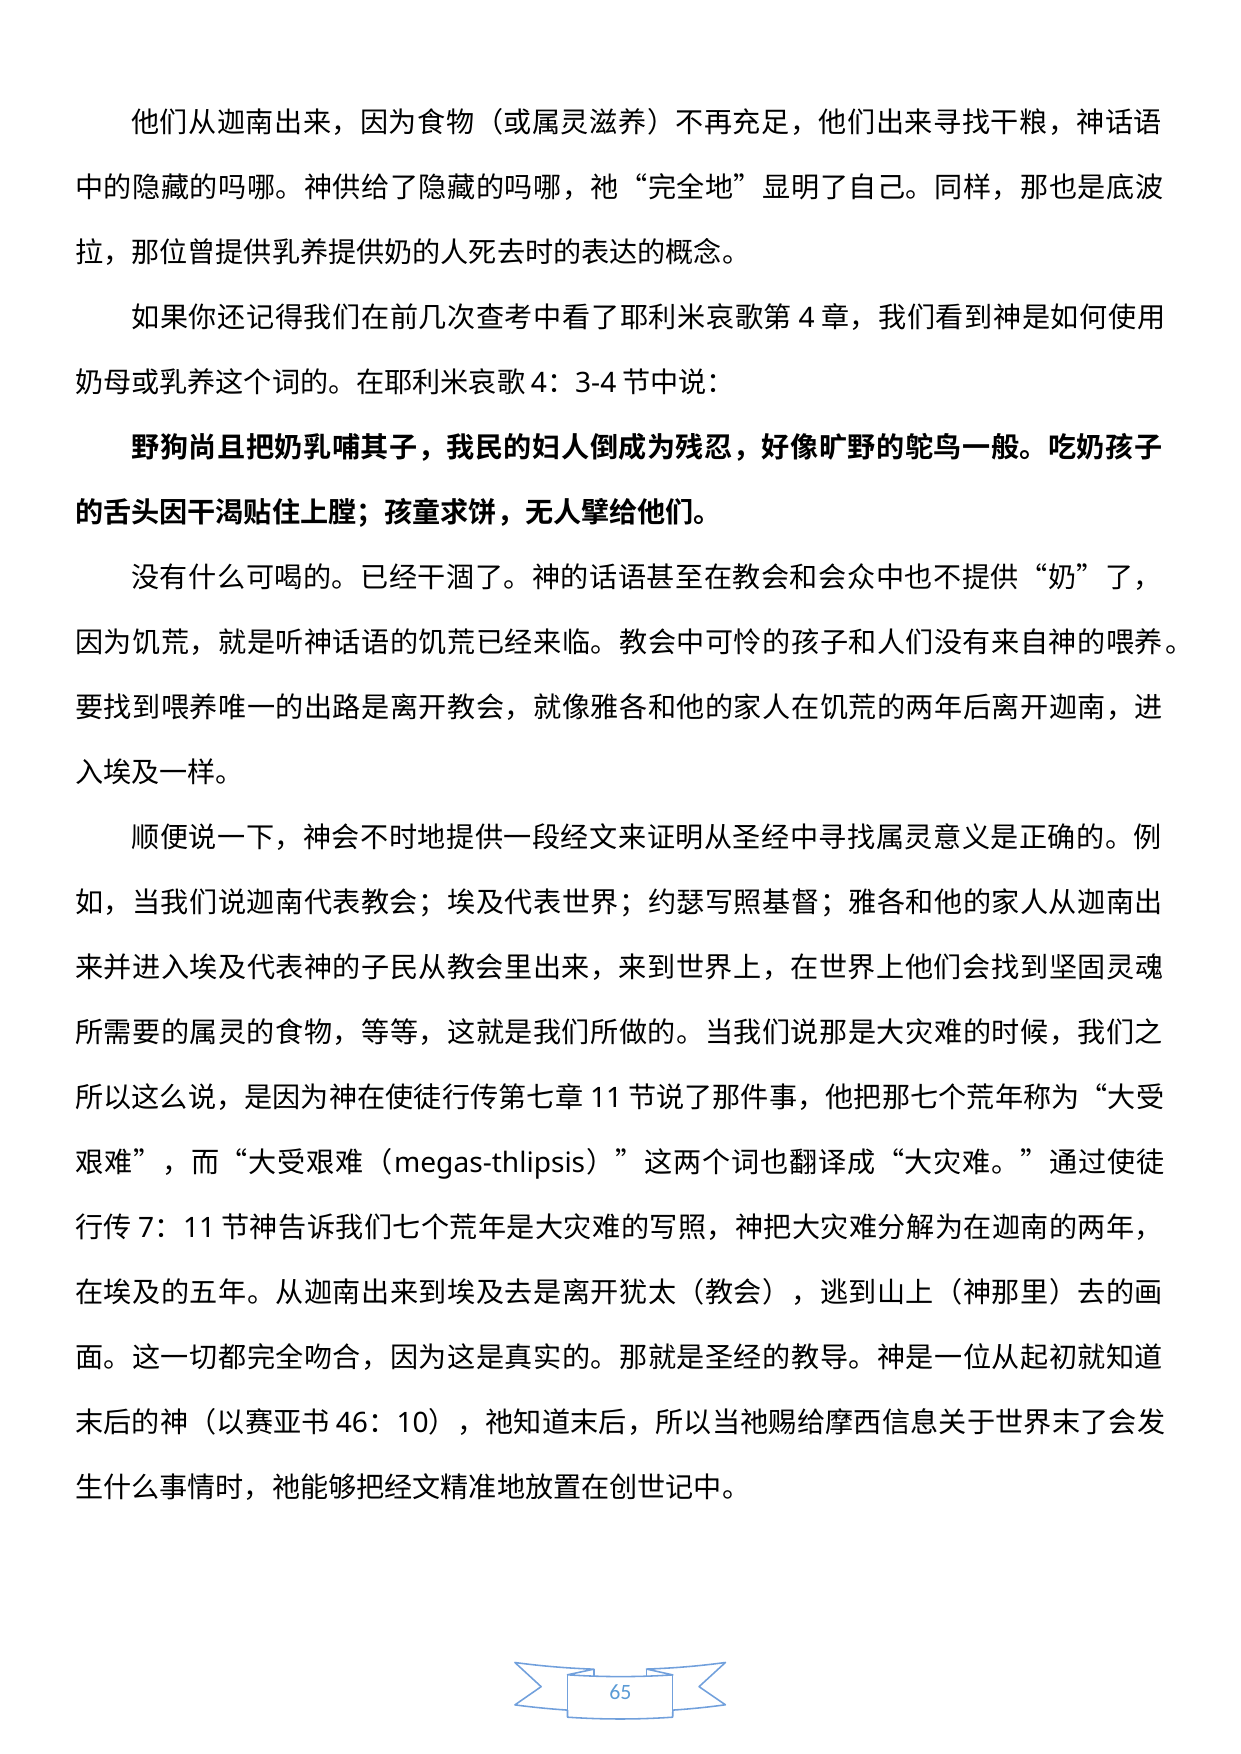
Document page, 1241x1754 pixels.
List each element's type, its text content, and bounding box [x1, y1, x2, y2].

text 顺便说一下，神会不时地提供一段经文来证明从圣经中寻找属灵意义是正确的。例如，当我们说迦南代表教会；埃及代表世界；约瑟写照基督；雅各和他的家人从迦南出来并进入埃及代表神的子民从教会里出来，来到世界上，在世界上他们会找到坚固灵魂所需要的属灵的食物，等等，这就是我们所做的。当我们说那是大灾难的时候，我们之所以这么说，是因为神在使徒行传第七章11节说了那件事，他把那七个荒年称为“大受艰难”，而“大受艰难（megas-thlipsis）”这两个词也翻译成“大灾难。”通过使徒行传7：11节神告诉我们七个荒年是大灾难的写照，神把大灾难分解为在迦南的两年，在埃及的五年。从迦南出来到埃及去是离开犹太（教会），逃到山上（神那里）去的画面。这一切都完全吻合，因为这是真实的。那就是圣经的教导。神是一位从起初就知道末后的神（以赛亚书46：10），祂知道末后，所以当祂赐给摩西信息关于世界末了会发生什么事情时，祂能够把经文精准地放置在创世记中。 [75, 803, 1165, 1518]
text 没有什么可喝的。已经干涸了。神的话语甚至在教会和会众中也不提供“奶”了，因为饥荒，就是听神话语的饥荒已经来临。教会中可怜的孩子和人们没有来自神的喂养。要找到喂养唯一的出路是离开教会，就像雅各和他的家人在饥荒的两年后离开迦南，进入埃及一样。 [75, 543, 1165, 803]
text 他们从迦南出来，因为食物（或属灵滋养）不再充足，他们出来寻找干粮，神话语中的隐藏的吗哪。神供给了隐藏的吗哪，祂“完全地”显明了自己。同样，那也是底波拉，那位曾提供乳养提供奶的人死去时的表达的概念。 [75, 88, 1165, 283]
text 如果你还记得我们在前几次查考中看了耶利米哀歌第4章，我们看到神是如何使用奶母或乳养这个词的。在耶利米哀歌4：3-4节中说： [75, 283, 1165, 413]
text 野狗尚且把奶乳哺其子，我民的妇人倒成为残忍，好像旷野的鸵鸟一般。吃奶孩子的舌头因干渴贴住上膛；孩童求饼，无人擘给他们。 [75, 413, 1165, 543]
